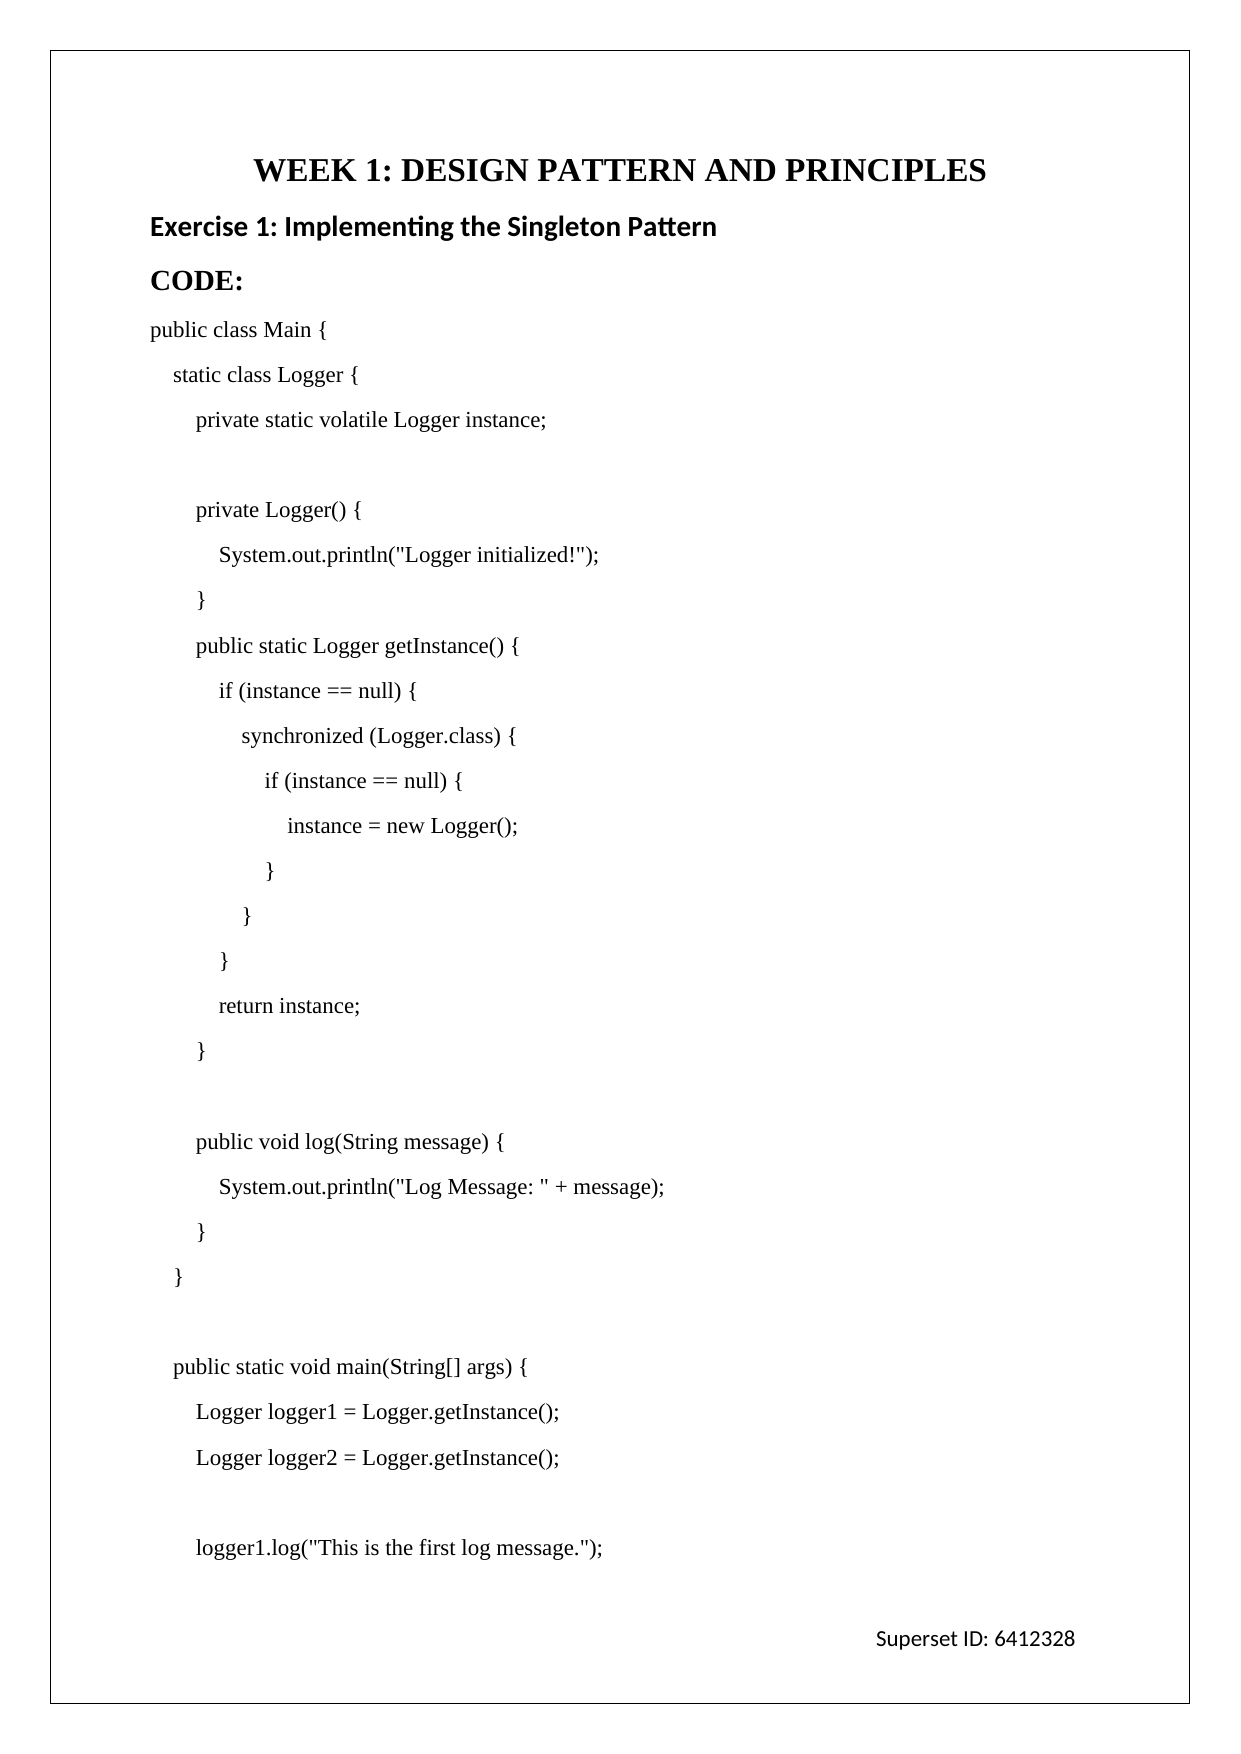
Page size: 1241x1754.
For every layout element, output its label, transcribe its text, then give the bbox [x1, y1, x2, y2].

text return instance; [150, 992, 1090, 1019]
text CODE: [150, 263, 1090, 297]
text Logger logger2 = Logger.getInstance(); [150, 1443, 1090, 1470]
text } [150, 857, 1090, 883]
text public class Main { [150, 316, 1090, 342]
text Exercise 1: Implementing the Singleton Pattern [150, 208, 1090, 244]
text private static volatile Logger instance; [150, 406, 1090, 432]
text public static Logger getInstance() { [150, 632, 1090, 658]
text if (instance == null) { [150, 677, 1090, 703]
text System.out.println("Log Message: " + message); [150, 1173, 1090, 1199]
text Logger logger1 = Logger.getInstance(); [150, 1398, 1090, 1425]
text } [150, 1263, 1090, 1289]
text public void log(String message) { [150, 1128, 1090, 1154]
text instance = new Logger(); [150, 812, 1090, 838]
text } [150, 1218, 1090, 1244]
text synchronized (Logger.class) { [150, 722, 1090, 748]
text } [150, 587, 1090, 613]
text public static void main(String[] args) { [150, 1353, 1090, 1380]
text System.out.println("Logger initialized!"); [150, 541, 1090, 568]
text } [150, 947, 1090, 974]
text logger1.log("This is the first log message."); [150, 1534, 1090, 1560]
text if (instance == null) { [150, 767, 1090, 793]
text static class Logger { [150, 361, 1090, 387]
text private Logger() { [150, 496, 1090, 523]
text } [150, 902, 1090, 929]
text WEEK 1: DESIGN PATTERN AND PRINCIPLES [150, 150, 1090, 188]
text } [150, 1038, 1090, 1064]
